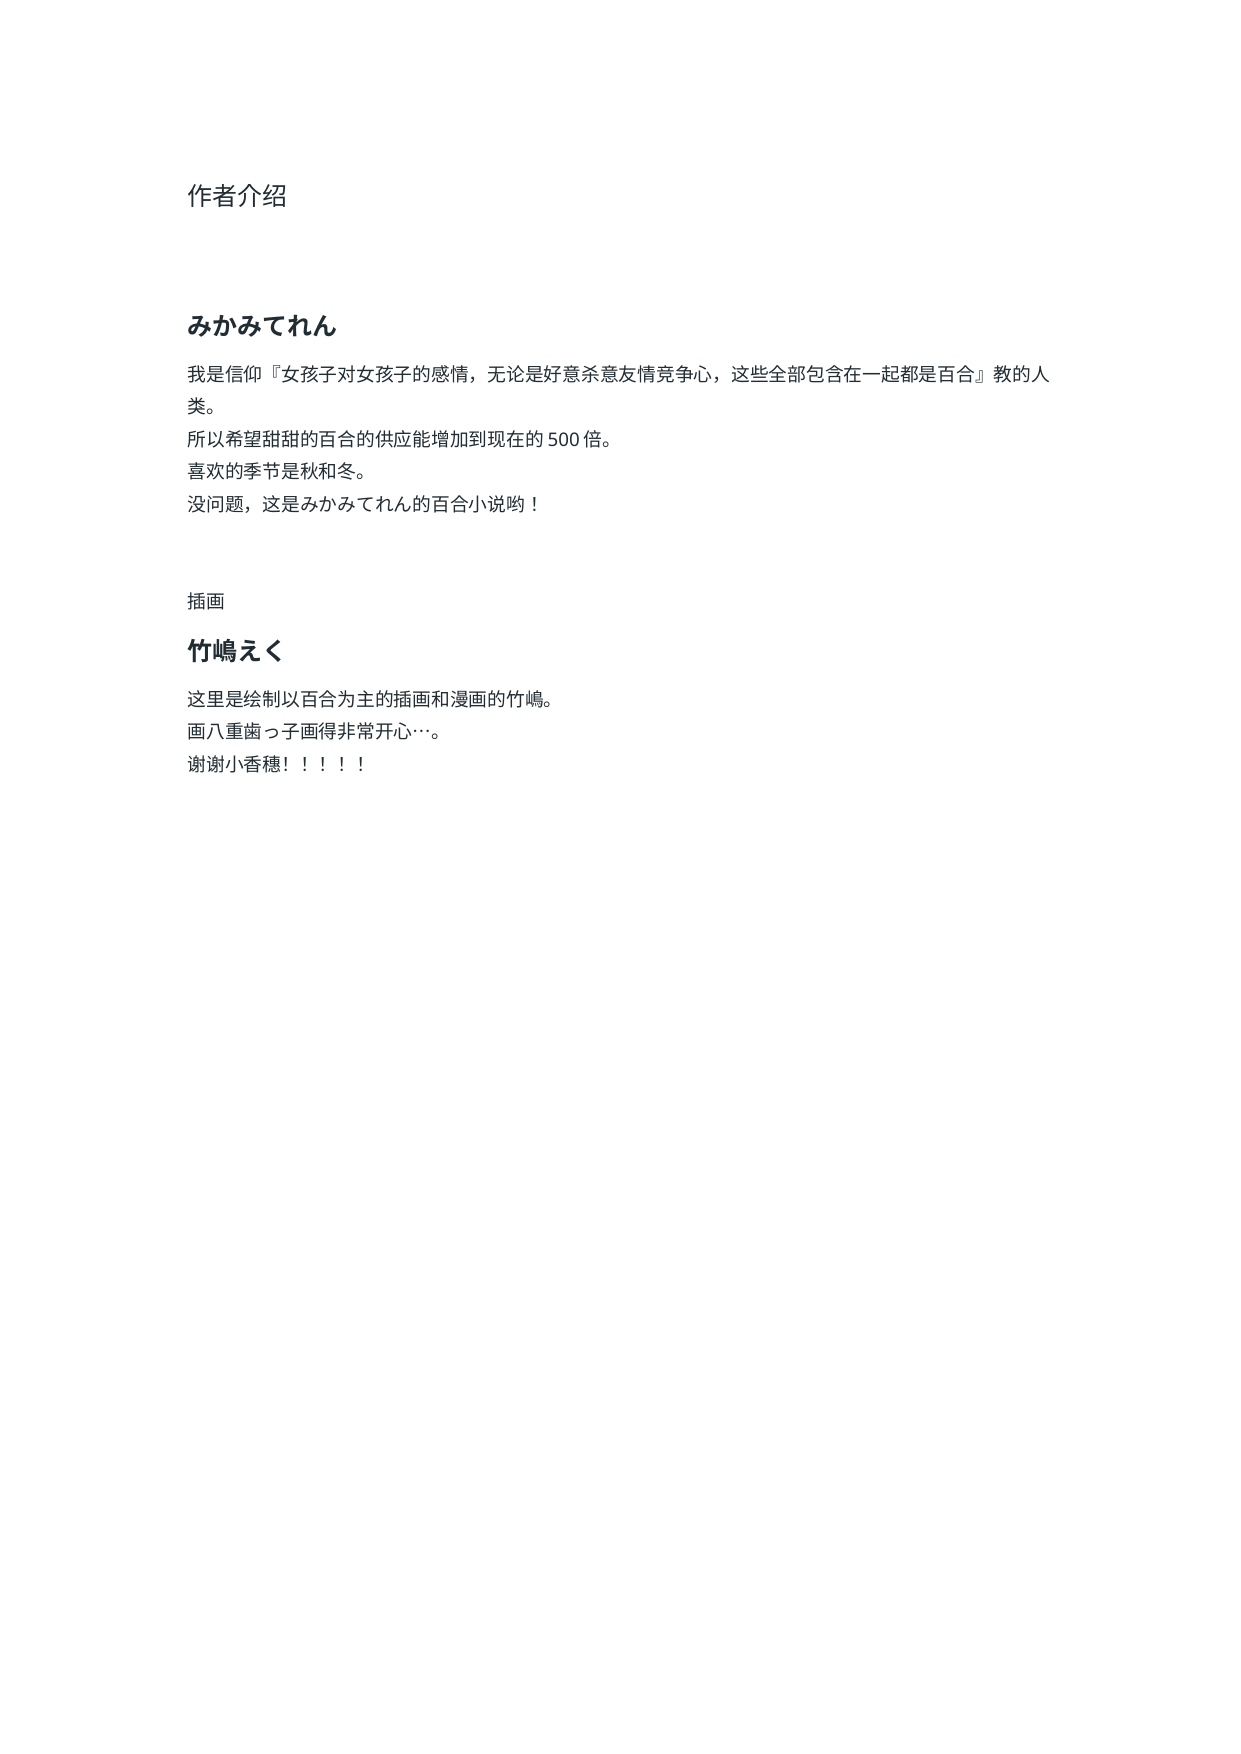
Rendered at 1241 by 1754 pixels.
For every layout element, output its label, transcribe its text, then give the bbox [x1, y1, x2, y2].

text 插画 [187, 584, 1053, 617]
text みかみてれん [187, 292, 1053, 357]
text 所以希望甜甜的百合的供应能增加到现在的500倍。 [187, 422, 1053, 454]
text 画八重歯っ子画得非常开心…。 [187, 714, 1053, 747]
text 没问题，这是みかみてれん的百合小说哟！ [187, 487, 1053, 519]
text 喜欢的季节是秋和冬。 [187, 454, 1053, 487]
text 竹嶋えく [187, 617, 1053, 682]
text 谢谢小香穗！！！！！ [187, 747, 1053, 779]
text 我是信仰『女孩子对女孩子的感情，无论是好意杀意友情竞争心，这些全部包含在一起都是百合』教的人类。 [187, 357, 1053, 422]
text 这里是绘制以百合为主的插画和漫画的竹嶋。 [187, 682, 1053, 714]
text 作者介绍 [187, 162, 1053, 227]
